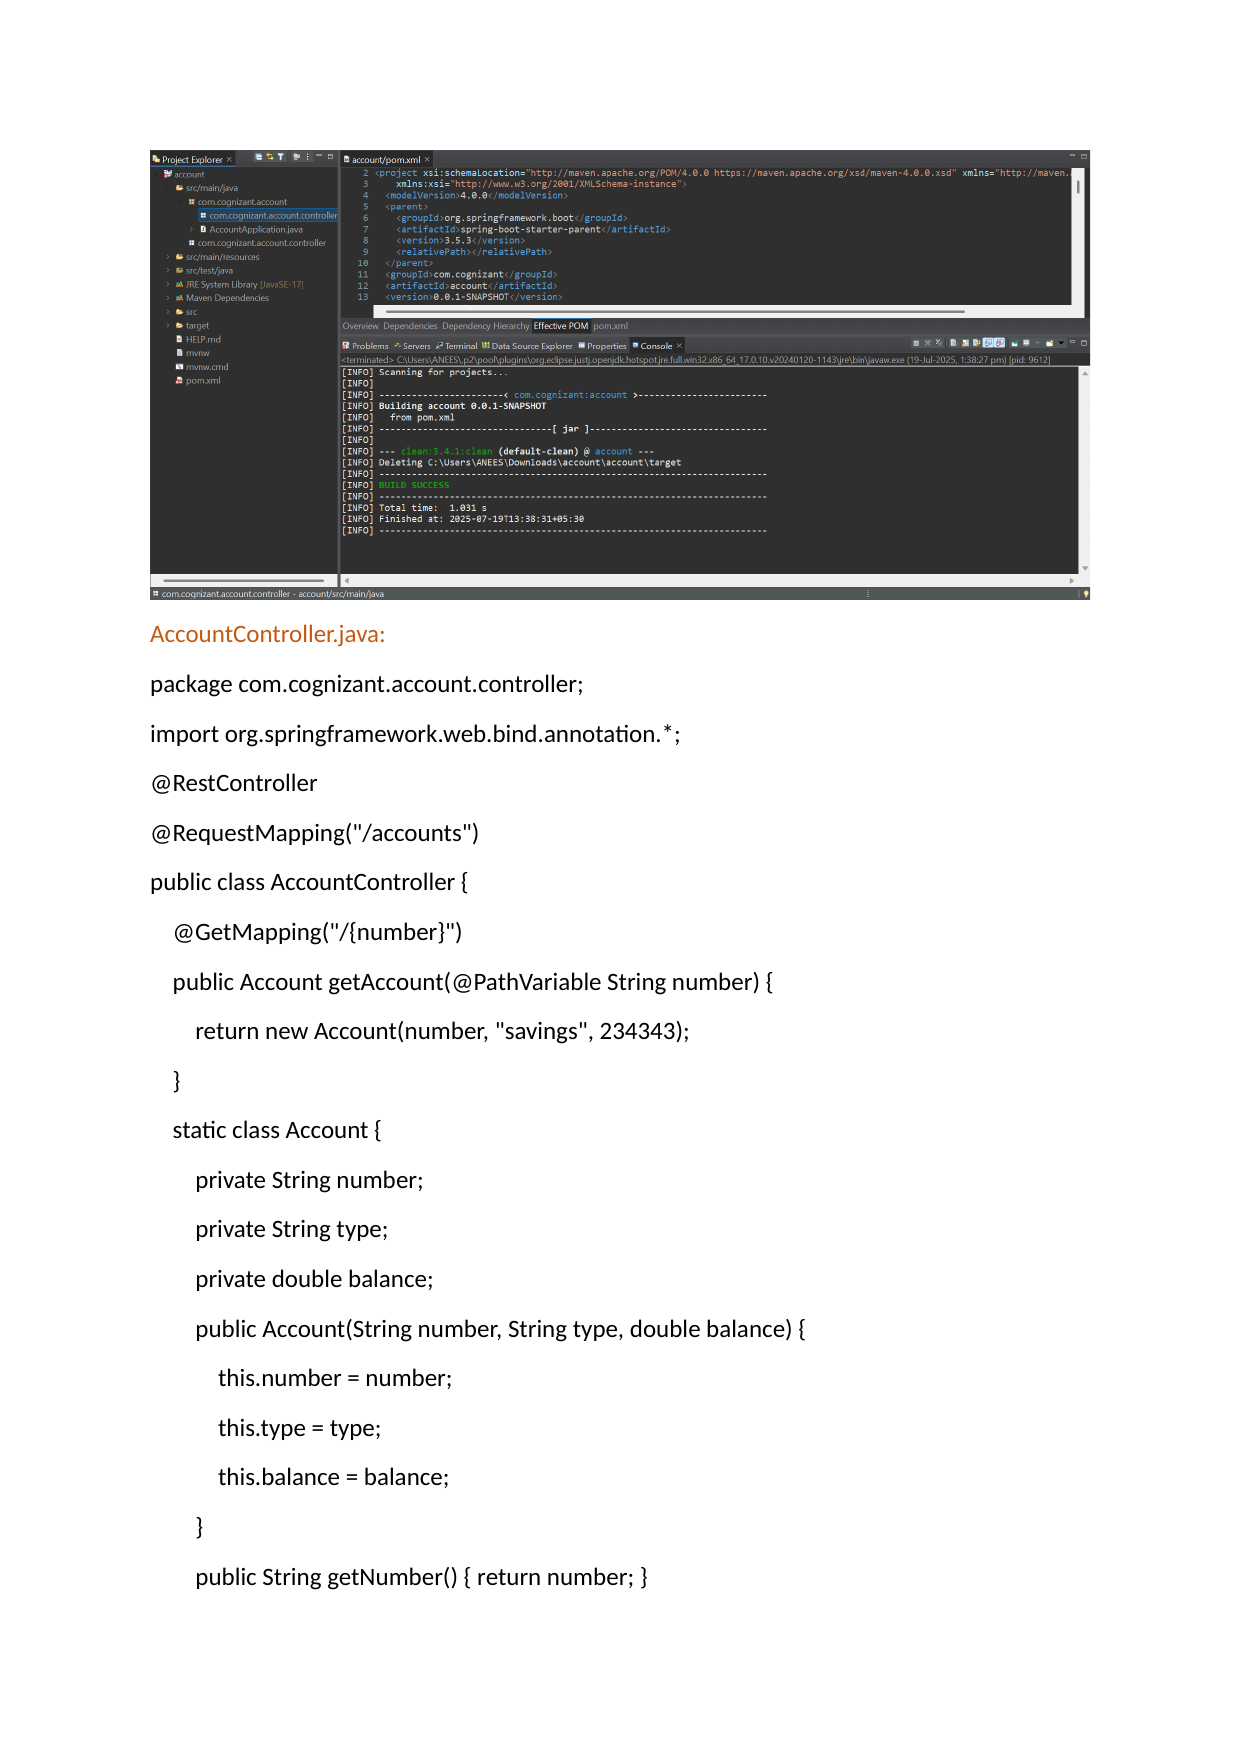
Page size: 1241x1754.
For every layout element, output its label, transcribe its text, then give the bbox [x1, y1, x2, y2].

text } [150, 1511, 1090, 1542]
text this.number = number; [150, 1362, 1090, 1393]
text } [150, 1065, 1090, 1095]
text private String number; [150, 1164, 1090, 1194]
text AccountController.java: [150, 619, 1090, 649]
text @RestController [150, 767, 1090, 798]
text public Account(String number, String type, double balance) { [150, 1313, 1090, 1343]
text @GetMapping("/{number}") [150, 916, 1090, 947]
text import org.springframework.web.bind.annotation.*; [150, 718, 1090, 748]
text return new Account(number, "savings", 234343); [150, 1015, 1090, 1046]
text @RequestMapping("/accounts") [150, 817, 1090, 847]
text this.type = type; [150, 1412, 1090, 1442]
text package com.cognizant.account.controller; [150, 668, 1090, 699]
text public Account getAccount(@PathVariable String number) { [150, 966, 1090, 996]
text private double balance; [150, 1263, 1090, 1294]
text this.balance = balance; [150, 1462, 1090, 1492]
text public class AccountController { [150, 867, 1090, 897]
text static class Account { [150, 1114, 1090, 1145]
text private String type; [150, 1214, 1090, 1244]
text public String getNumber() { return number; } [150, 1561, 1090, 1591]
picture [150, 150, 1091, 600]
